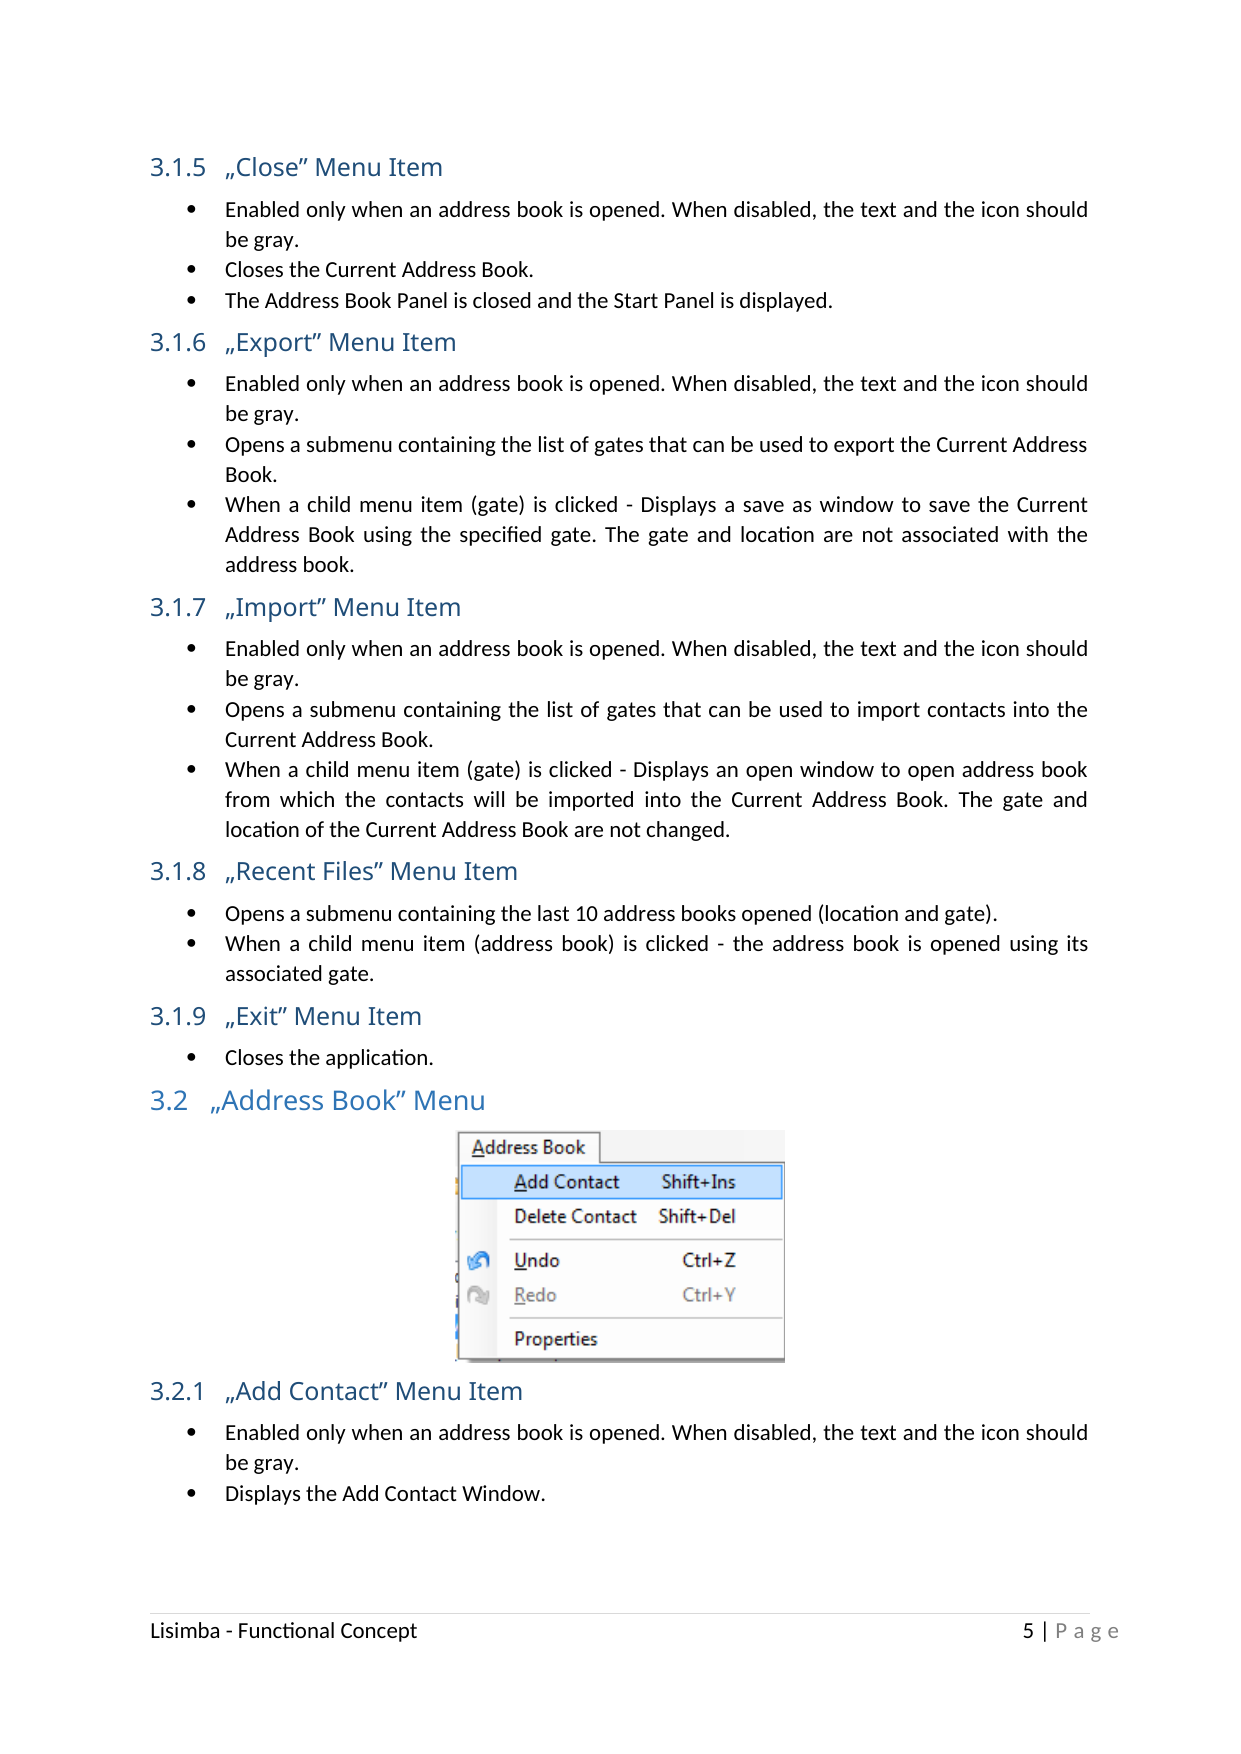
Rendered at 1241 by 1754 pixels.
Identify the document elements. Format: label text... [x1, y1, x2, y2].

list Enabled only when an address book is opened. When disabled, the text and the icon should be gray. [187, 369, 1090, 428]
list Enabled only when an address book is opened. When disabled, the text and the icon should be gray. [187, 634, 1090, 692]
list When a child menu item (address book) is clicked - the address book is opened using its associated gate. [187, 929, 1090, 988]
list Enabled only when an address book is opened. When disabled, the text and the icon should be gray. [187, 1418, 1090, 1477]
list When a child menu item (gate) is clicked - Displays an open window to open address book from which the contacts will be imported into the Current Address Book. The gate and location of the Current Address Book are not changed. [187, 755, 1090, 843]
subtitle „Recent Files” Menu Item [150, 854, 1090, 888]
subtitle „Exit” Menu Item [150, 998, 1090, 1032]
subtitle „Import” Menu Item [150, 589, 1090, 623]
list Closes the application. [187, 1043, 1090, 1071]
list Opens a submenu containing the list of gates that can be used to export the Current Address Book. [187, 430, 1090, 488]
subtitle „Address Book” Menu [150, 1082, 1090, 1119]
subtitle „Close” Menu Item [150, 150, 1090, 184]
list Displays the Add Contact Window. [187, 1479, 1090, 1507]
list The Address Book Panel is closed and the Start Panel is displayed. [187, 286, 1090, 314]
list Opens a submenu containing the list of gates that can be used to import contacts into the Current Address Book. [187, 695, 1090, 753]
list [187, 195, 1090, 253]
list Closes the Current Address Book. [187, 256, 1090, 283]
subtitle „Export” Menu Item [150, 324, 1090, 358]
picture [455, 1130, 785, 1363]
list When a child menu item (gate) is clicked - Displays a save as window to save the Current Address Book using the specified gate. The gate and location are not associated with the address book. [187, 490, 1090, 579]
list Opens a submenu containing the last 10 address books opened (location and gate). [187, 899, 1090, 927]
subtitle „Add Contact” Menu Item [150, 1373, 1090, 1407]
